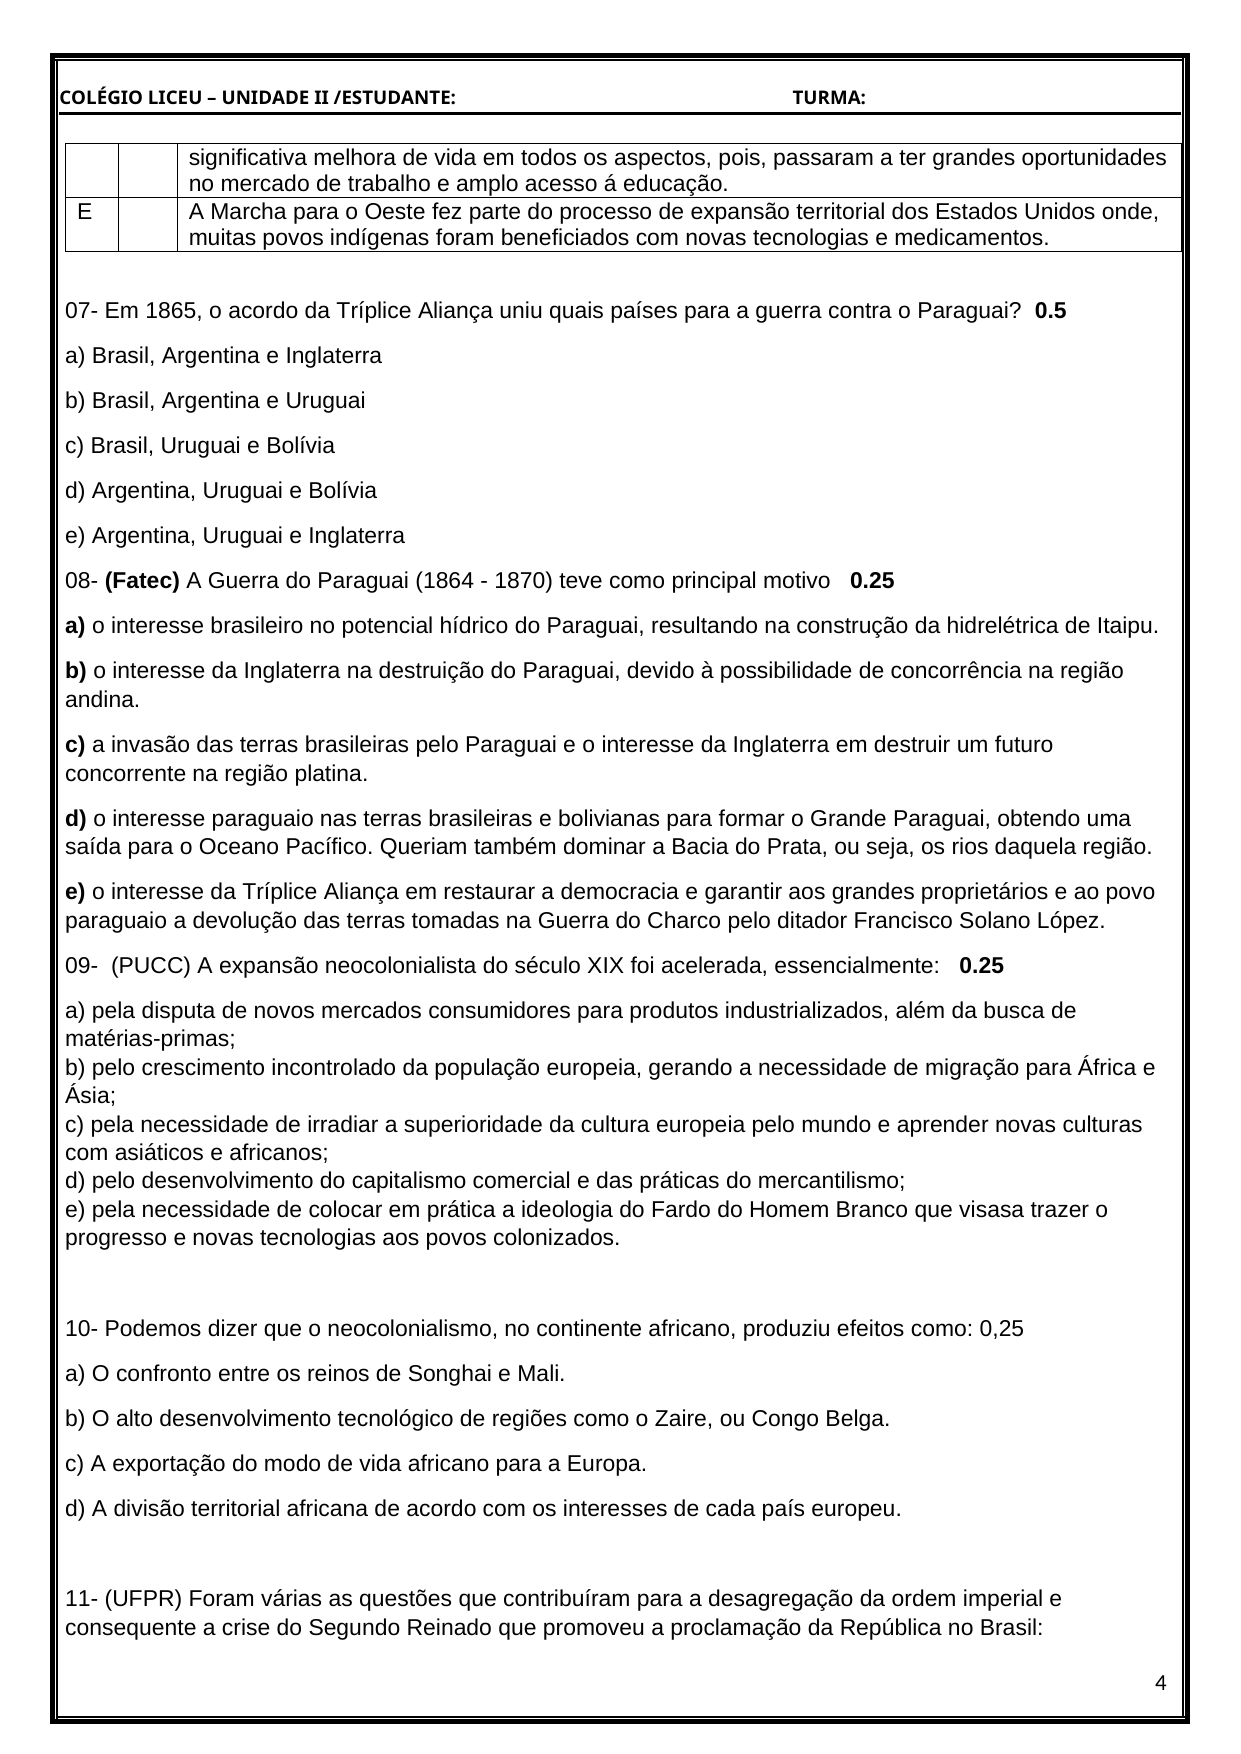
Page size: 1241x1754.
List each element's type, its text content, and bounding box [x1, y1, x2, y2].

table_cell D [66, 144, 118, 197]
text a) Brasil, Argentina e Inglaterra [65, 342, 1167, 368]
table_cell [119, 198, 177, 251]
text 07- Em 1865, o acordo da Tríplice Aliança uniu quais países para a guerra contra o Paraguai? 0.5 [65, 297, 1167, 323]
text e) o interesse da Tríplice Aliança em restaurar a democracia e garantir aos grandes proprietários e ao povo paraguaio a devolução das terras tomadas na Guerra do Charco pelo ditador Francisco Solano López. [65, 878, 1167, 933]
text 09- (PUCC) A expansão neocolonialista do século XIX foi acelerada, essencialmente: 0.25 [65, 952, 1167, 978]
table_cell [119, 144, 177, 197]
text e) Argentina, Uruguai e Inglaterra [65, 522, 1167, 548]
table_cell A Marcha para o Oeste fez parte do processo de expansão territorial dos Estados Unidos onde, muitas povos indígenas foram beneficiados com novas tecnologias e medicamentos. [178, 198, 1181, 251]
table_cell E [66, 198, 118, 251]
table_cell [178, 144, 1181, 197]
text c) a invasão das terras brasileiras pelo Paraguai e o interesse da Inglaterra em destruir um futuro concorrente na região platina. [65, 731, 1167, 786]
text 08- (Fatec) A Guerra do Paraguai (1864 - 1870) teve como principal motivo 0.25 [65, 567, 1167, 594]
text a) o interesse brasileiro no potencial hídrico do Paraguai, resultando na construção da hidrelétrica de Itaipu. [65, 612, 1167, 639]
text d) Argentina, Uruguai e Bolívia [65, 477, 1167, 503]
text a) O confronto entre os reinos de Songhai e Mali. [65, 1359, 1167, 1386]
text b) Brasil, Argentina e Uruguai [65, 387, 1167, 413]
text d) o interesse paraguaio nas terras brasileiras e bolivianas para formar o Grande Paraguai, obtendo uma saída para o Oceano Pacífico. Queriam também dominar a Bacia do Prata, ou seja, os rios daquela região. [65, 804, 1167, 859]
text 11- (UFPR) Foram várias as questões que contribuíram para a desagregação da ordem imperial e consequente a crise do Segundo Reinado que promoveu a proclamação da República no Brasil: [65, 1585, 1167, 1640]
text 10- Podemos dizer que o neocolonialismo, no continente africano, produziu efeitos como: 0,25 [65, 1314, 1167, 1341]
text d) A divisão territorial africana de acordo com os interesses de cada país europeu. [65, 1495, 1167, 1521]
text c) Brasil, Uruguai e Bolívia [65, 432, 1167, 458]
text a) pela disputa de novos mercados consumidores para produtos industrializados, além da busca de matérias-primas; b) pelo crescimento incontrolado da população europeia, gerando a necessidade de migração para África e Ásia; c) pela necessidade de irradiar a superioridade da cultura europeia pelo mundo e aprender novas culturas com asiáticos e africanos; d) pelo desenvolvimento do capitalismo comercial e das práticas do mercantilismo; e) pela necessidade de colocar em prática a ideologia do Fardo do Homem Branco que visasa trazer o progresso e novas tecnologias aos povos colonizados. [65, 997, 1167, 1251]
text b) O alto desenvolvimento tecnológico de regiões como o Zaire, ou Congo Belga. [65, 1405, 1167, 1431]
text c) A exportação do modo de vida africano para a Europa. [65, 1450, 1167, 1476]
text b) o interesse da Inglaterra na destruição do Paraguai, devido à possibilidade de concorrência na região andina. [65, 657, 1167, 712]
